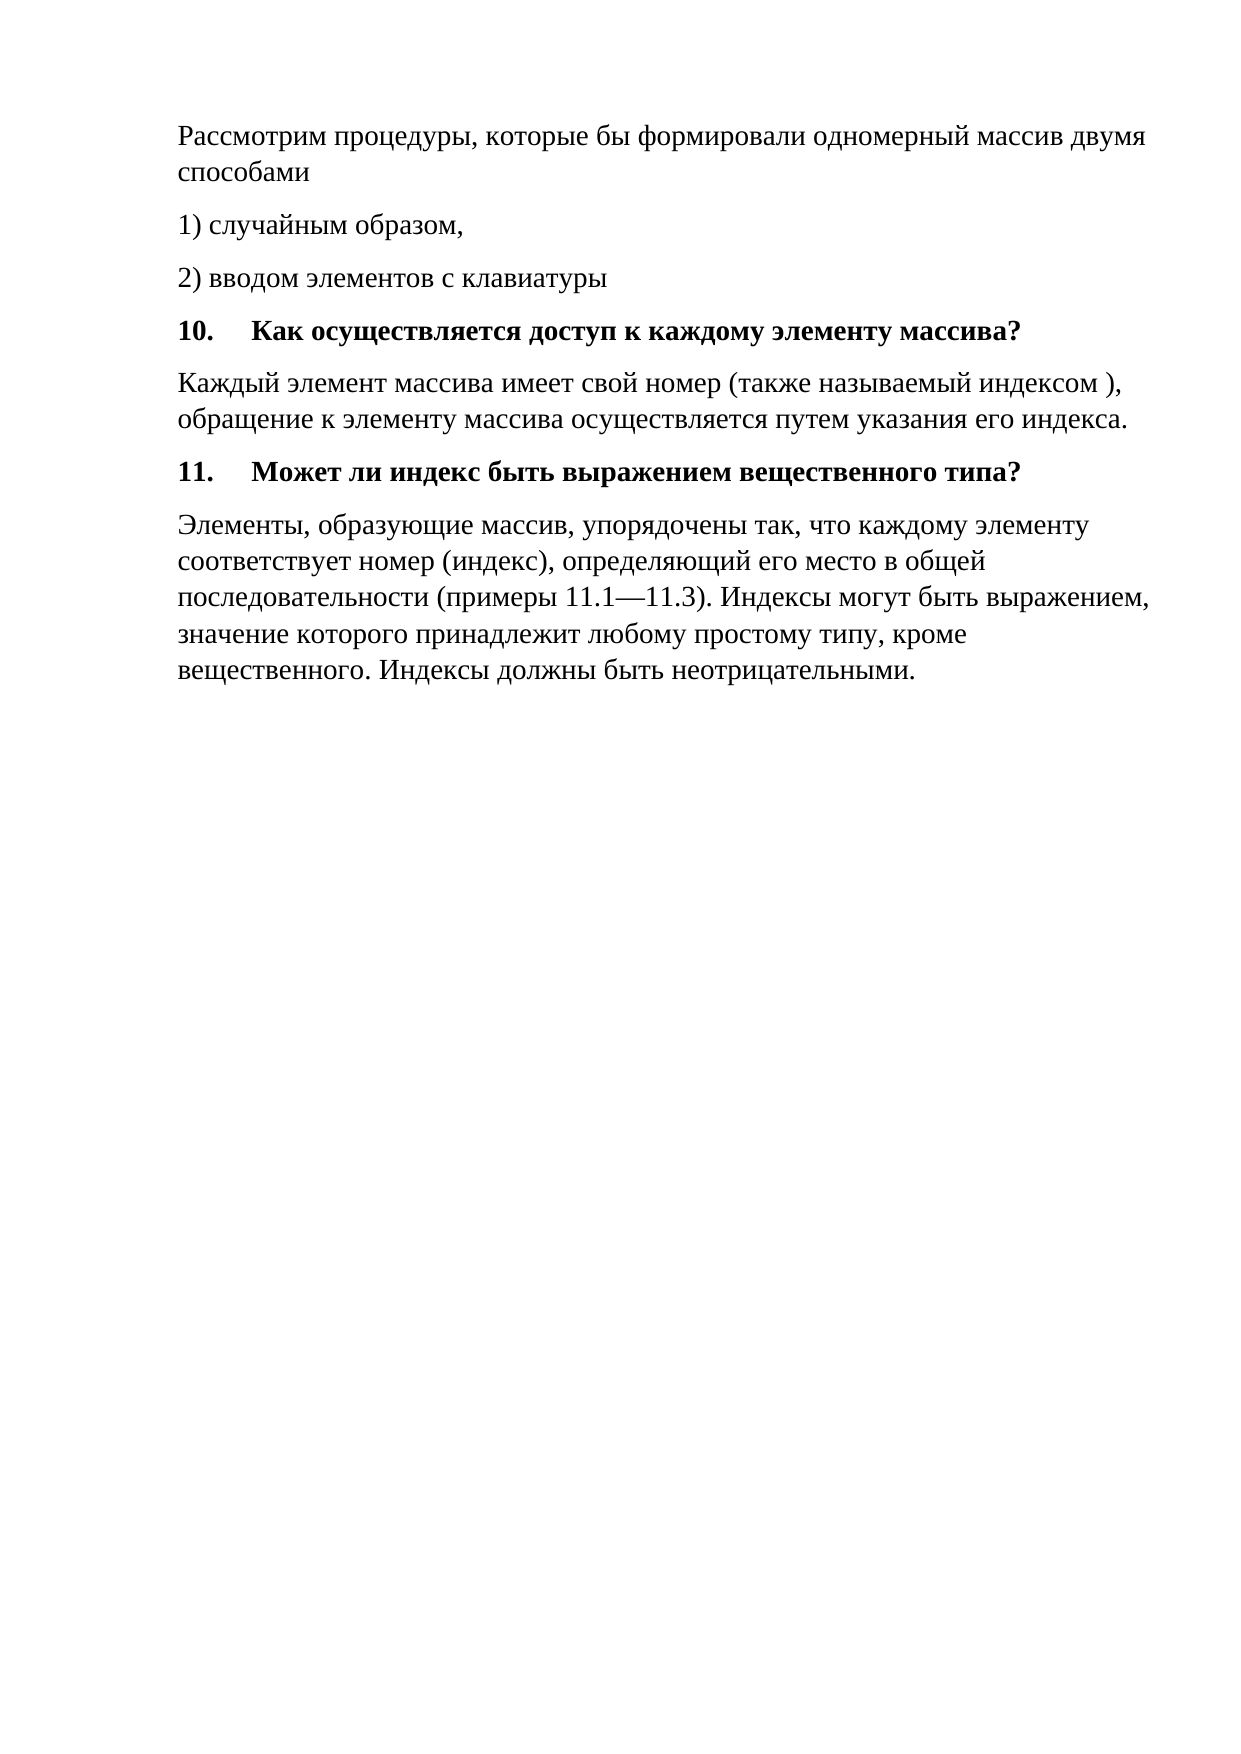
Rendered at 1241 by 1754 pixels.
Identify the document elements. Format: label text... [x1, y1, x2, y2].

text 11. Может ли индекс быть выражением вещественного типа? [177, 454, 1152, 488]
text Элементы, образующие массив, упорядочены так, что каждому элементу соответствует номер (индекс), определяющий его место в общей последовательности (примеры 11.1—11.3). Индексы могут быть выражением, значение которого принадлежит любому простому типу, кроме вещественного. Индексы должны быть неотрицательными. [177, 507, 1152, 685]
text 2) вводом элементов с клавиатуры [177, 260, 1152, 293]
text 10. Как осуществляется доступ к каждому элементу массива? [177, 313, 1152, 346]
text Рассмотрим процедуры, которые бы формировали одномерный массив двумя способами [177, 118, 1152, 188]
text Каждый элемент массива имеет свой номер (также называемый индексом ), обращение к элементу массива осуществляется путем указания его индекса. [177, 366, 1152, 435]
text 1) случайным образом, [177, 207, 1152, 241]
